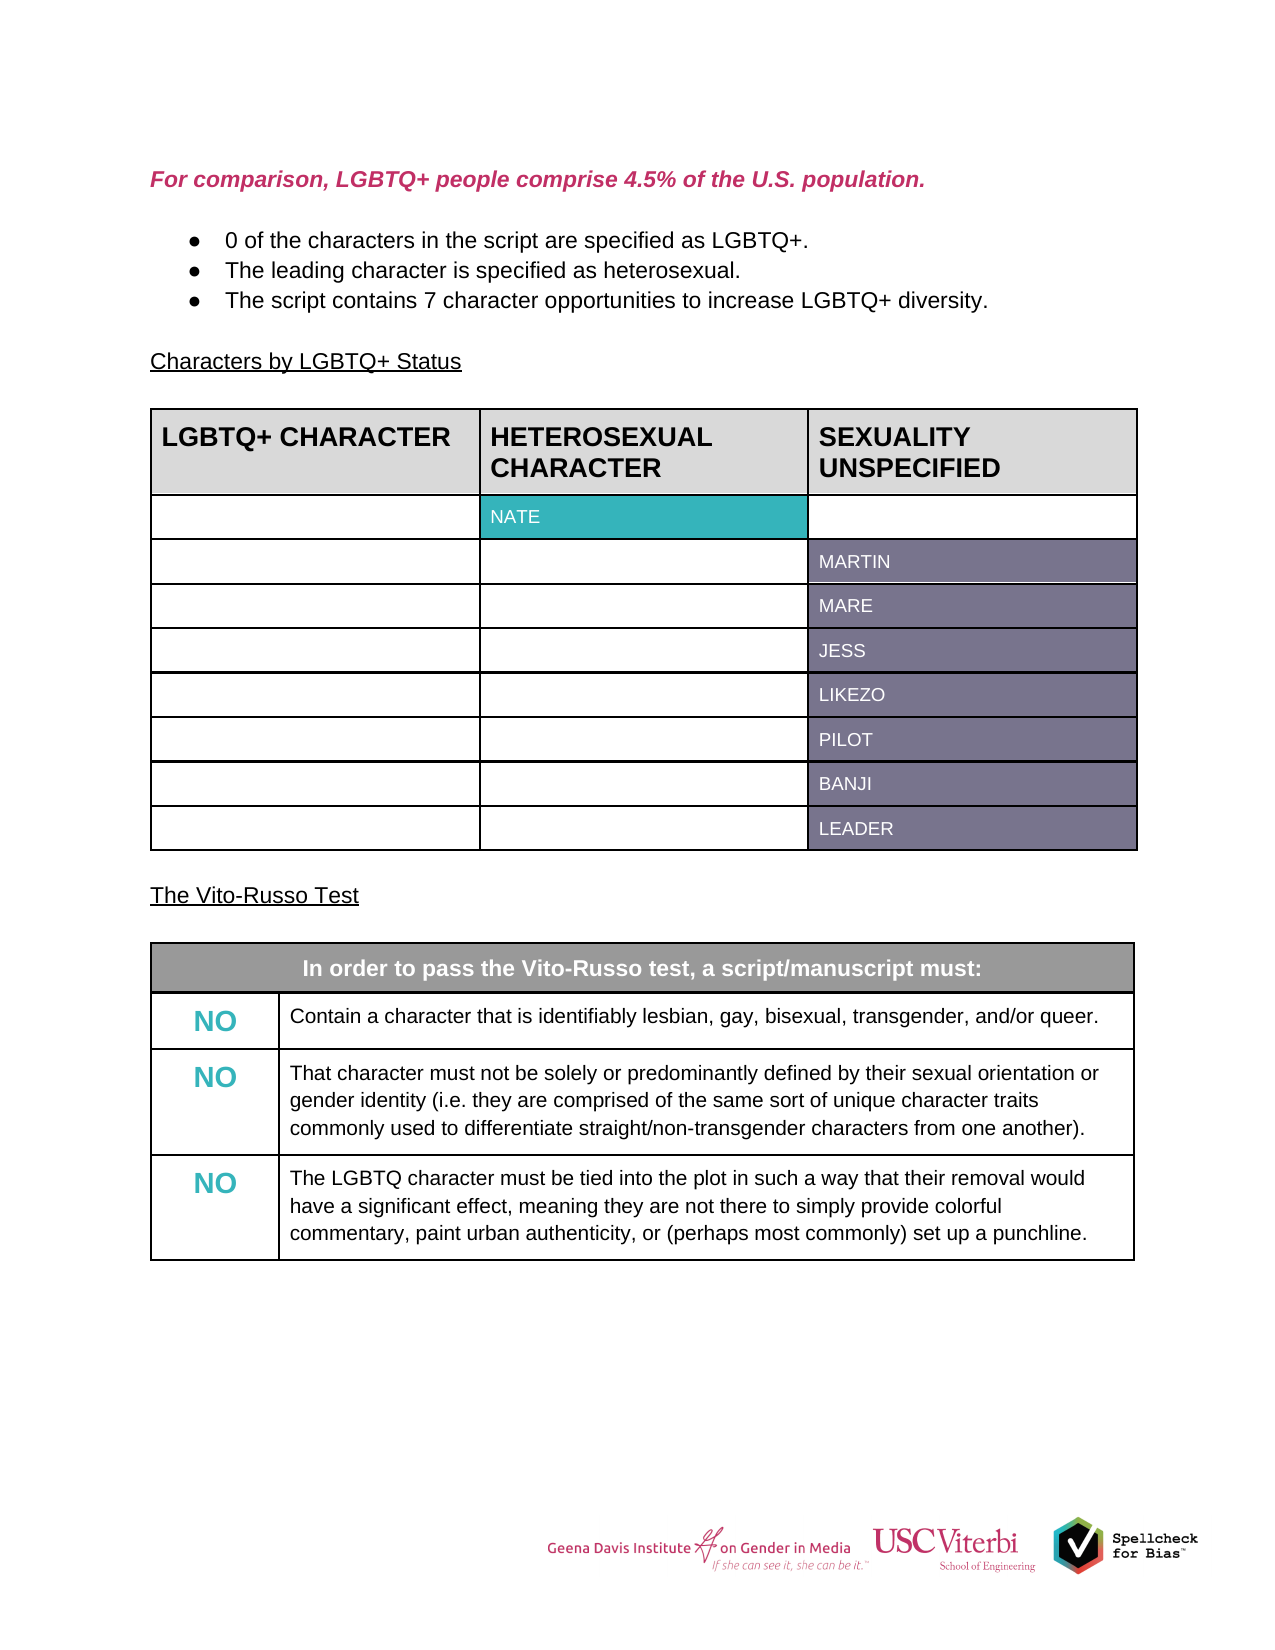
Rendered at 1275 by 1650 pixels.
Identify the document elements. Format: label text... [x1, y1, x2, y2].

picture [532, 1515, 1212, 1577]
table_cell NO [152, 1050, 278, 1153]
table_cell MARTIN [809, 540, 1136, 582]
table_cell That character must not be solely or predominantly defined by their sexual orientation or gender identity (i.e. they are comprised of the same sort of unique character traits commonly used to differentiate straight/non-transgender characters from one another). [280, 1050, 1133, 1153]
table_cell The LGBTQ character must be tied into the plot in such a way that their removal would have a significant effect, meaning they are not there to simply provide colorful commentary, paint urban authenticity, or (perhaps most commonly) set up a punchline. [280, 1156, 1133, 1259]
table_cell [152, 496, 479, 538]
table_cell [481, 763, 807, 805]
text For comparison, LGBTQ+ people comprise 4.5% of the U.S. population. [150, 166, 1125, 193]
table_cell MARE [809, 585, 1136, 627]
table_cell Contain a character that is identifiably lesbian, gay, bisexual, transgender, and/or queer. [280, 994, 1133, 1048]
list 0 of the characters in the script are specified as LGBTQ+. [187, 227, 1125, 253]
table_cell LIKEZO [809, 674, 1136, 716]
table_cell [152, 718, 479, 760]
table_cell [809, 496, 1136, 538]
table_cell [152, 763, 479, 805]
table_cell [481, 540, 807, 582]
table_header In order to pass the Vito-Russo test, a script/manuscript must: [152, 944, 1133, 991]
table_cell [481, 585, 807, 627]
table_cell [481, 718, 807, 760]
list The script contains 7 character opportunities to increase LGBTQ+ diversity. [187, 287, 1125, 314]
table_cell [152, 674, 479, 716]
text Characters by LGBTQ+ Status [150, 348, 1125, 374]
table_cell [152, 629, 479, 671]
table_cell [481, 807, 807, 849]
table_cell JESS [809, 629, 1136, 671]
table_cell [152, 540, 479, 582]
table_cell [152, 585, 479, 627]
table_header SEXUALITY UNSPECIFIED [809, 410, 1136, 493]
list The leading character is specified as heterosexual. [187, 257, 1125, 283]
table_cell NATE [481, 496, 807, 538]
table_cell [481, 674, 807, 716]
text The Vito-Russo Test [150, 882, 1125, 908]
table_cell NO [152, 1156, 278, 1259]
table_cell NO [152, 994, 278, 1048]
table_header HETEROSEXUAL CHARACTER [481, 410, 807, 493]
table_header LGBTQ+ CHARACTER [152, 410, 479, 493]
table_cell [481, 629, 807, 671]
table_cell BANJI [809, 763, 1136, 805]
table_cell LEADER [809, 807, 1136, 849]
table_cell PILOT [809, 718, 1136, 760]
table_cell [152, 807, 479, 849]
